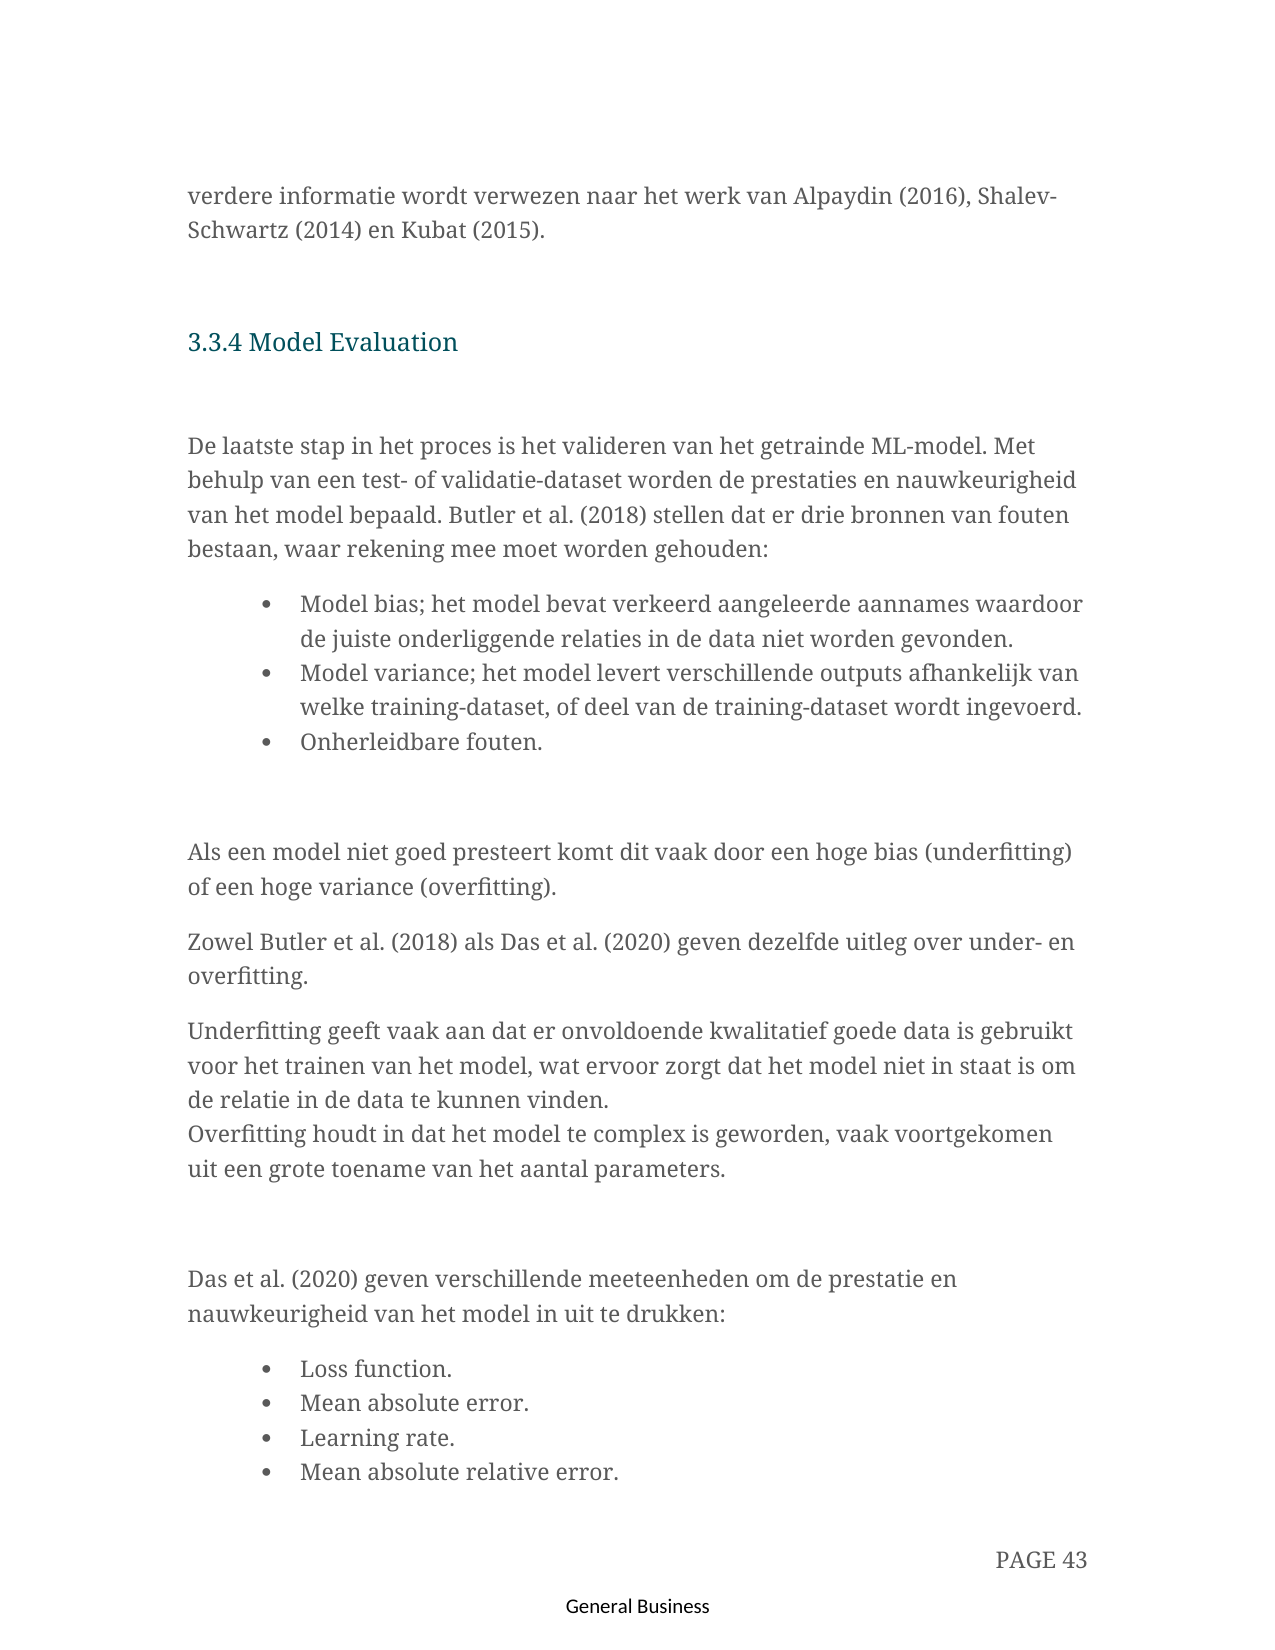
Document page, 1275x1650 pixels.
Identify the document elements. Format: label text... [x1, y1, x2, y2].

list Model bias; het model bevat verkeerd aangeleerde aannames waardoor de juiste onderliggende relaties in de data niet worden gevonden. [262, 588, 1087, 654]
list Learning rate. [262, 1422, 1087, 1453]
text Als een model niet goed presteert komt dit vaak door een hoge bias (underfitting) of een hoge variance (overfitting). [187, 836, 1087, 902]
list Mean absolute relative error. [262, 1456, 1087, 1487]
text De laatste stap in het proces is het valideren van het getrainde ML-model. Met behulp van een test- of validatie-dataset worden de prestaties en nauwkeurigheid van het model bepaald. Butler et al. (2018) stellen dat er drie bronnen van fouten bestaan, waar rekening mee moet worden gehouden: [187, 430, 1087, 564]
list Loss function. [262, 1353, 1087, 1384]
text Zowel Butler et al. (2018) als Das et al. (2020) geven dezelfde uitleg over under- en overfitting. [187, 926, 1087, 991]
list Onherleidbare fouten. [262, 726, 1087, 757]
list Model variance; het model levert verschillende outputs afhankelijk van welke training-dataset, of deel van de training-dataset wordt ingevoerd. [262, 657, 1087, 723]
list Mean absolute error. [262, 1387, 1087, 1418]
text Underfitting geeft vaak aan dat er onvoldoende kwalitatief goede data is gebruikt voor het trainen van het model, wat ervoor zorgt dat het model niet in staat is om de relatie in de data te kunnen vinden. Overfitting houdt in dat het model te complex is geworden, vaak voortgekomen uit een grote toename van het aantal parameters. [187, 1015, 1087, 1184]
subtitle 3.3.4 Model Evaluation [187, 325, 1087, 359]
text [187, 180, 1087, 246]
text Das et al. (2020) geven verschillende meeteenheden om de prestatie en nauwkeurigheid van het model in uit te drukken: [187, 1263, 1087, 1329]
